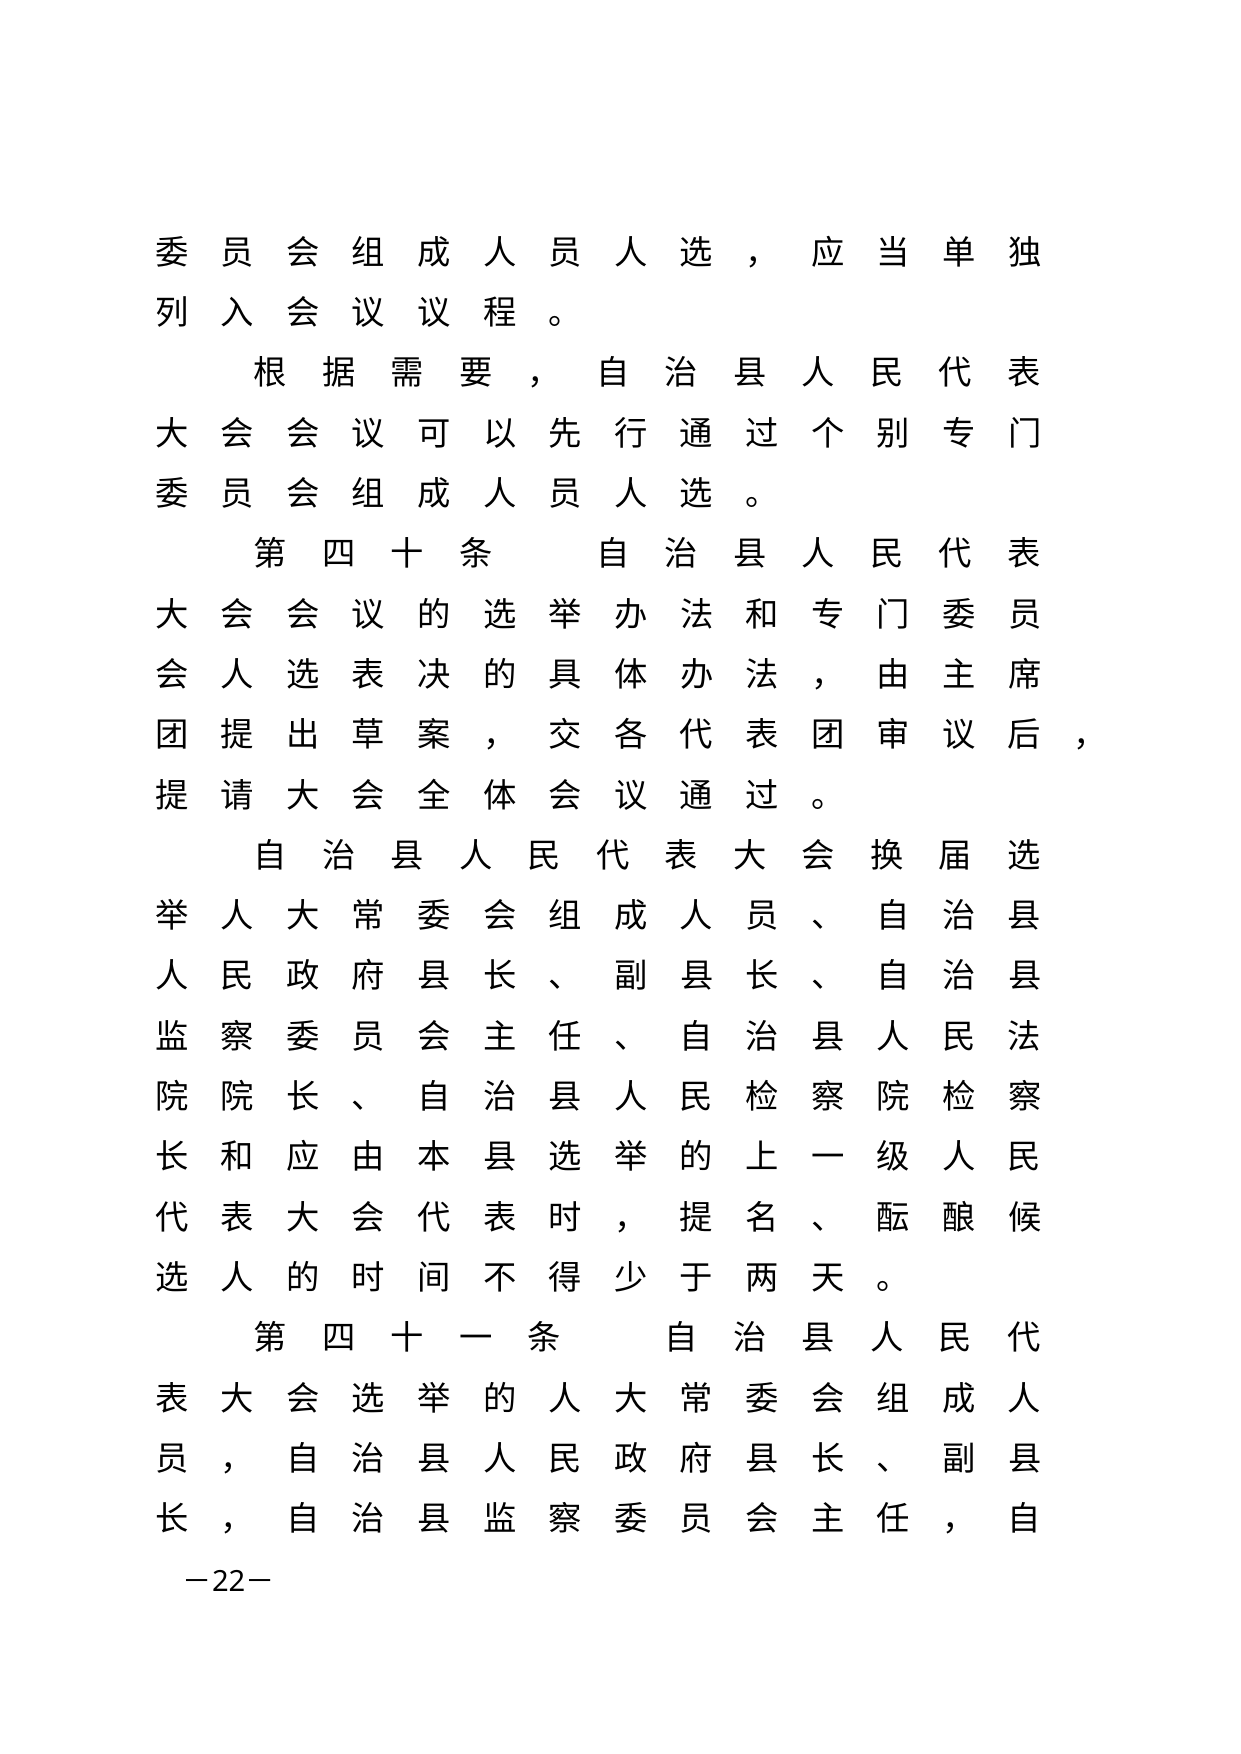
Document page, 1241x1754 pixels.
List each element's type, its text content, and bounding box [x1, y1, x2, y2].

text 自治县人民代表大会换届选举人大常委会组成人员、自治县人民政府县长、副县长、自治县监察委员会主任、自治县人民法院院长、自治县人民检察院检察长和应由本县选举的上一级人民代表大会代表时，提名、酝酿候选人的时间不得少于两天。 [155, 823, 1073, 1305]
text 第四十条 自治县人民代表大会会议的选举办法和专门委员会人选表决的具体办法，由主席团提出草案，交各代表团审议后，提请大会全体会议通过。 [155, 521, 1073, 823]
text 第四十一条 自治县人民代表大会选举的人大常委会组成人员，自治县人民政府县长、副县长，自治县监察委员会主任，自治县人民法院院长，表决通过的专门委员会组成人员，在依照法定程序产生后，公开进行宪法宣誓。宣誓仪式依照《新疆维吾尔自治区实施宪法宣誓制度办法》有关规定执行。 [155, 1305, 1073, 1546]
text 设立专门委员会，通过专门委员会组成人员人选，应当单独列入会议议程。 [155, 219, 1073, 340]
text 根据需要，自治县人民代表大会会议可以先行通过个别专门委员会组成人员人选。 [155, 340, 1073, 521]
